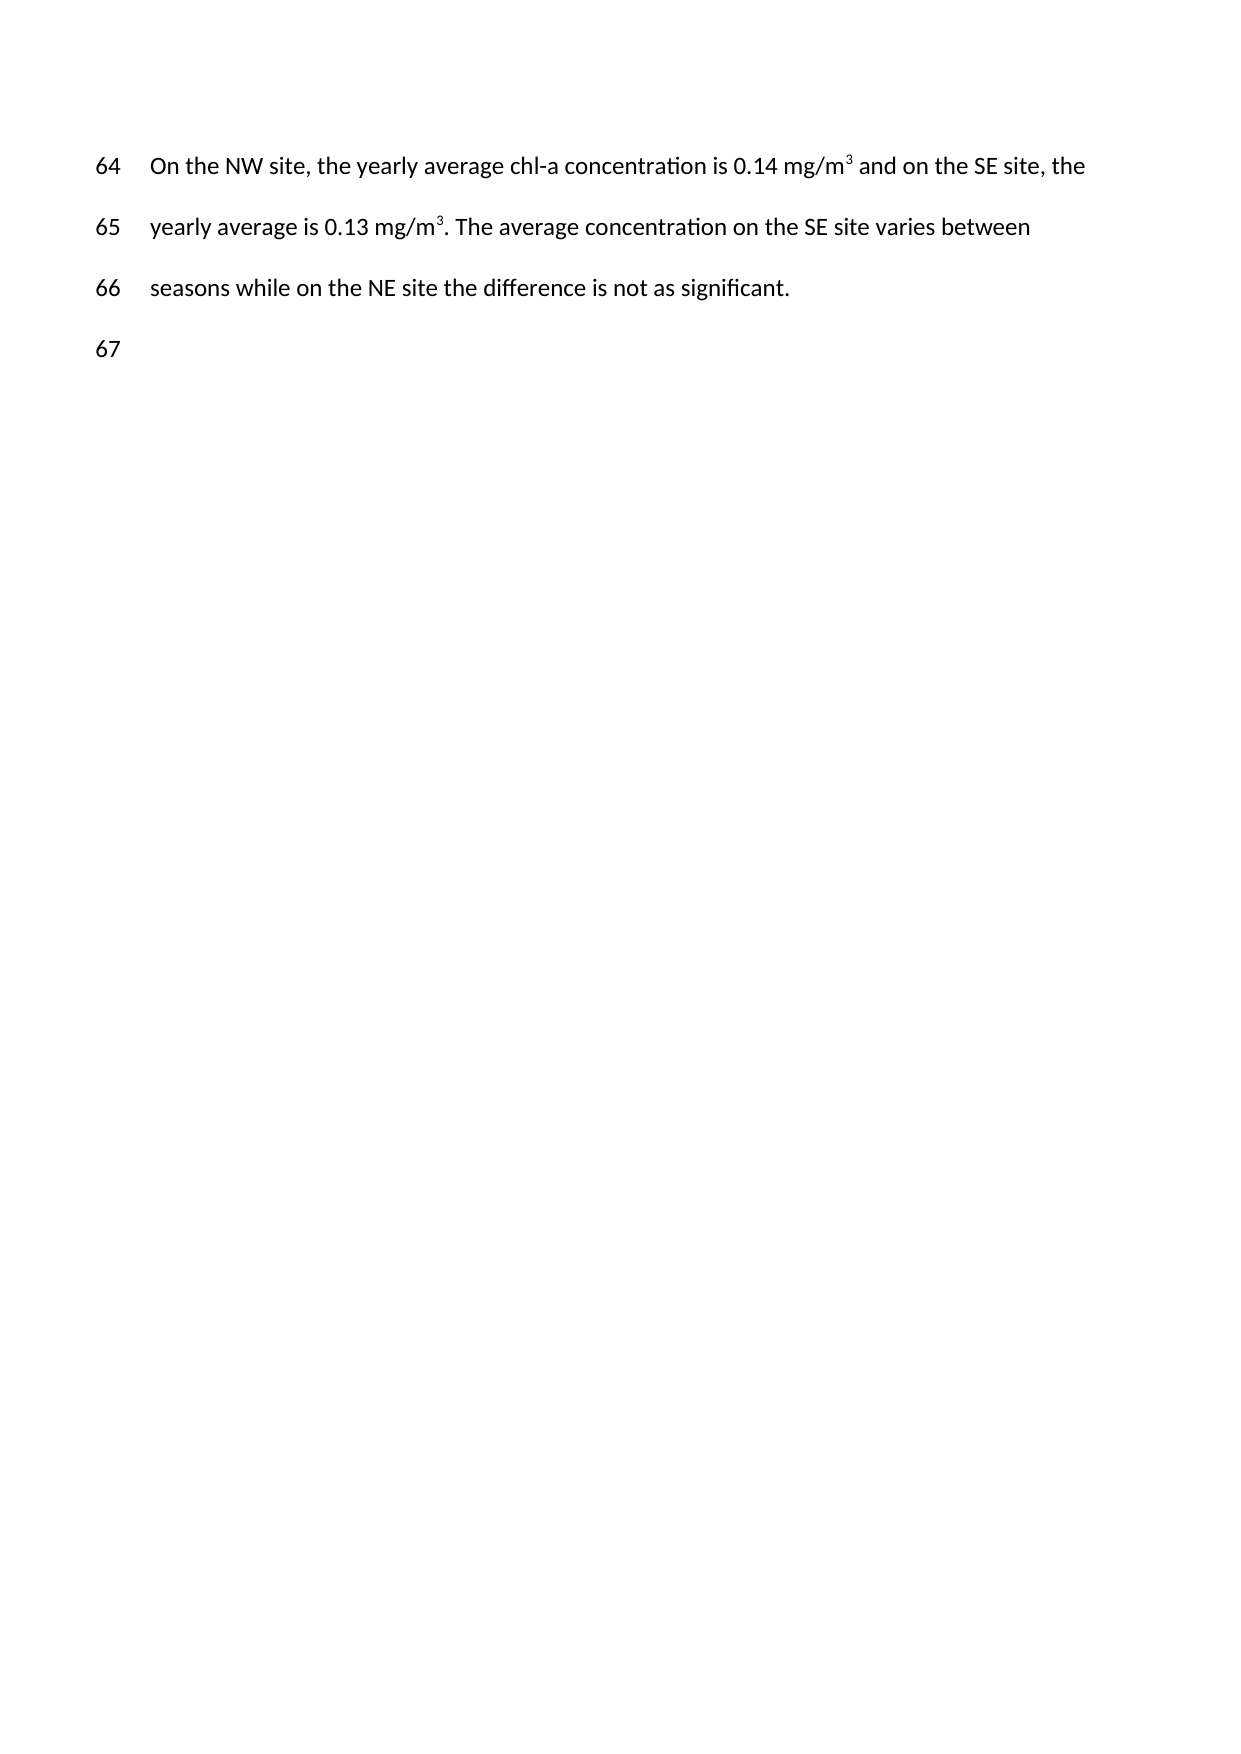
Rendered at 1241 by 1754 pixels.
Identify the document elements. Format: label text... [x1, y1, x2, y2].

text On the NW site, the yearly average chl-a concentration is 0.14 mg/m3 and on the SE site, the yearly average is 0.13 mg/m3. The average concentration on the SE site varies between seasons while on the NE site the difference is not as significant. [150, 150, 1090, 303]
